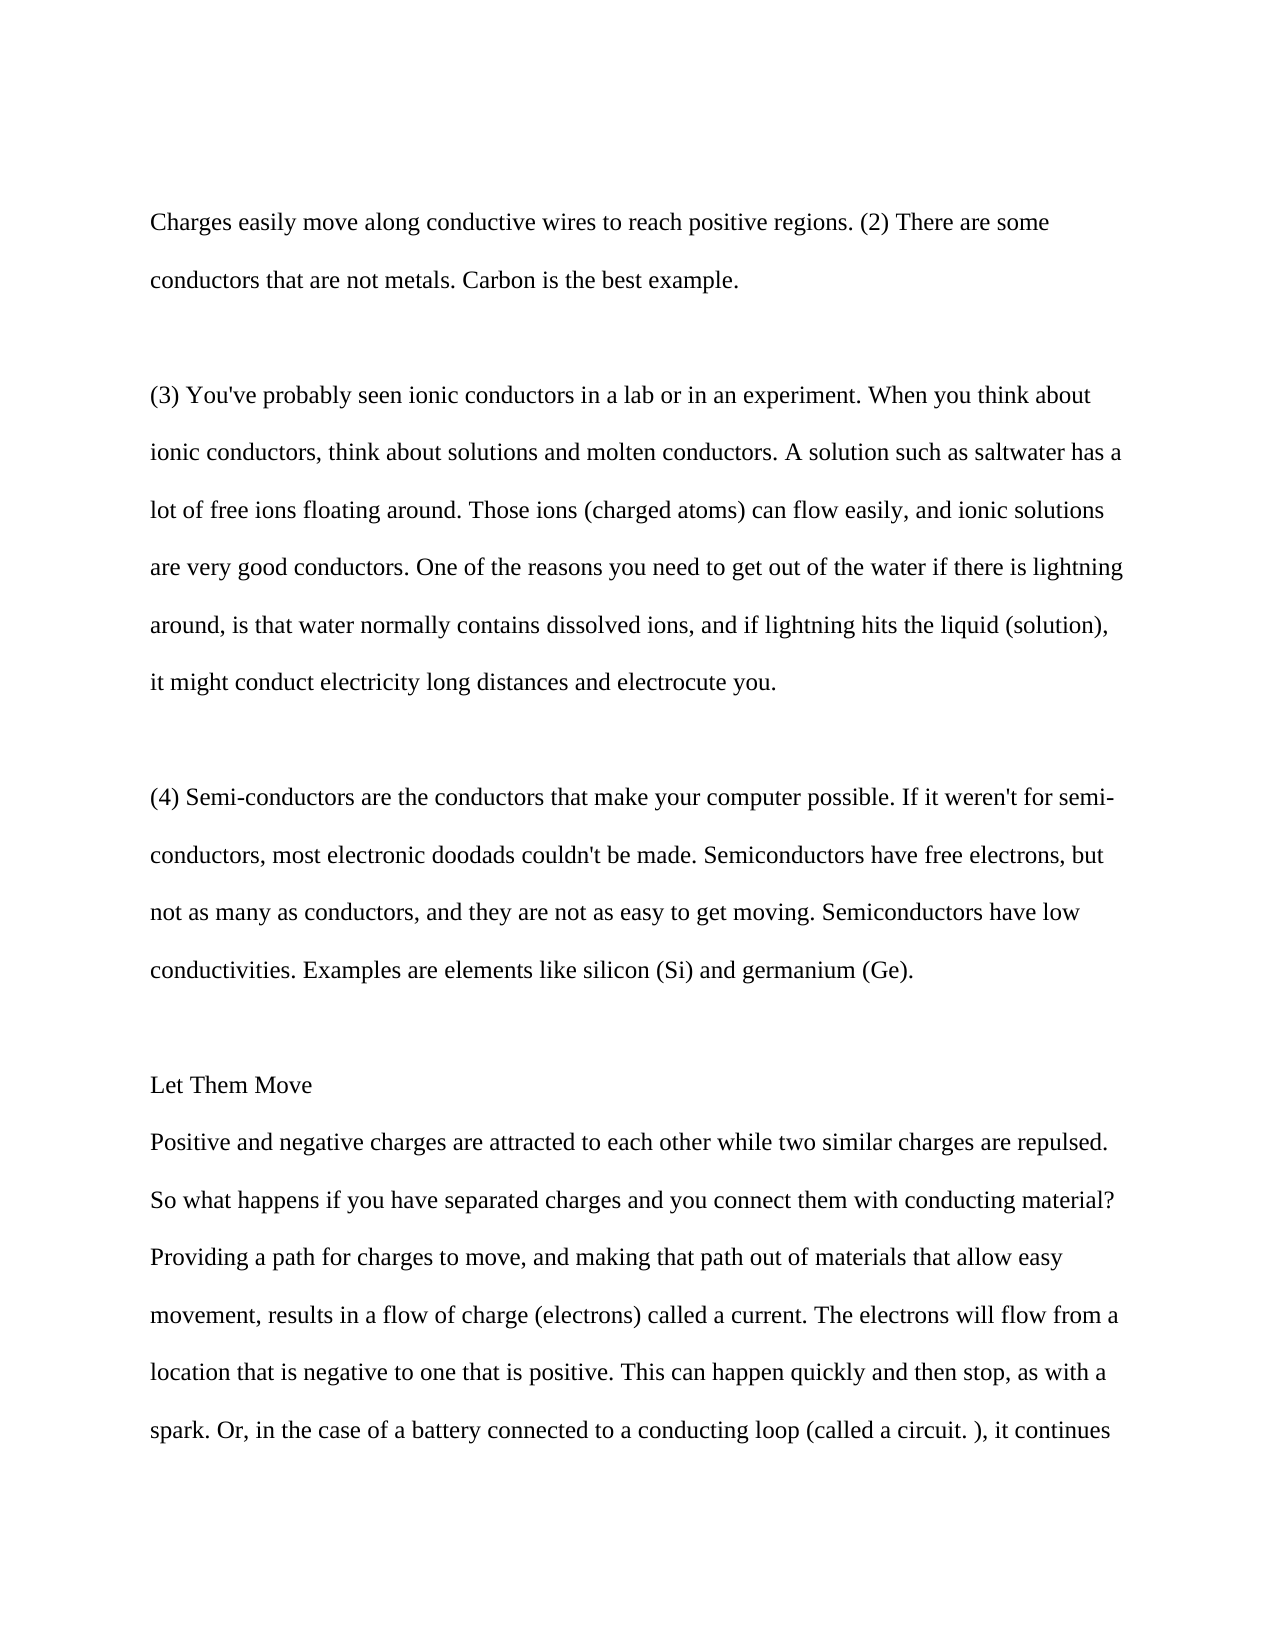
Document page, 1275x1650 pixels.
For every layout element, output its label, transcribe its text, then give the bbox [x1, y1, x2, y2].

text Charges easily move along conductive wires to reach positive regions. (2) There are some conductors that are not metals. Carbon is the best example. [150, 207, 1125, 294]
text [150, 1127, 1125, 1444]
text (4) Semi-conductors are the conductors that make your computer possible. If it weren't for semi-conductors, most electronic doodads couldn't be made. Semiconductors have free electrons, but not as many as conductors, and they are not as easy to get moving. Semiconductors have low conductivities. Examples are elements like silicon (Si) and germanium (Ge). [150, 782, 1125, 984]
text Let Them Move [150, 1070, 1125, 1099]
text (3) You've probably seen ionic conductors in a lab or in an experiment. When you think about ionic conductors, think about solutions and molten conductors. A solution such as saltwater has a lot of free ions floating around. Those ions (charged atoms) can flow easily, and ionic solutions are very good conductors. One of the reasons you need to get out of the water if there is lightning around, is that water normally contains dissolved ions, and if lightning hits the liquid (solution), it might conduct electricity long distances and electrocute you. [150, 380, 1125, 696]
